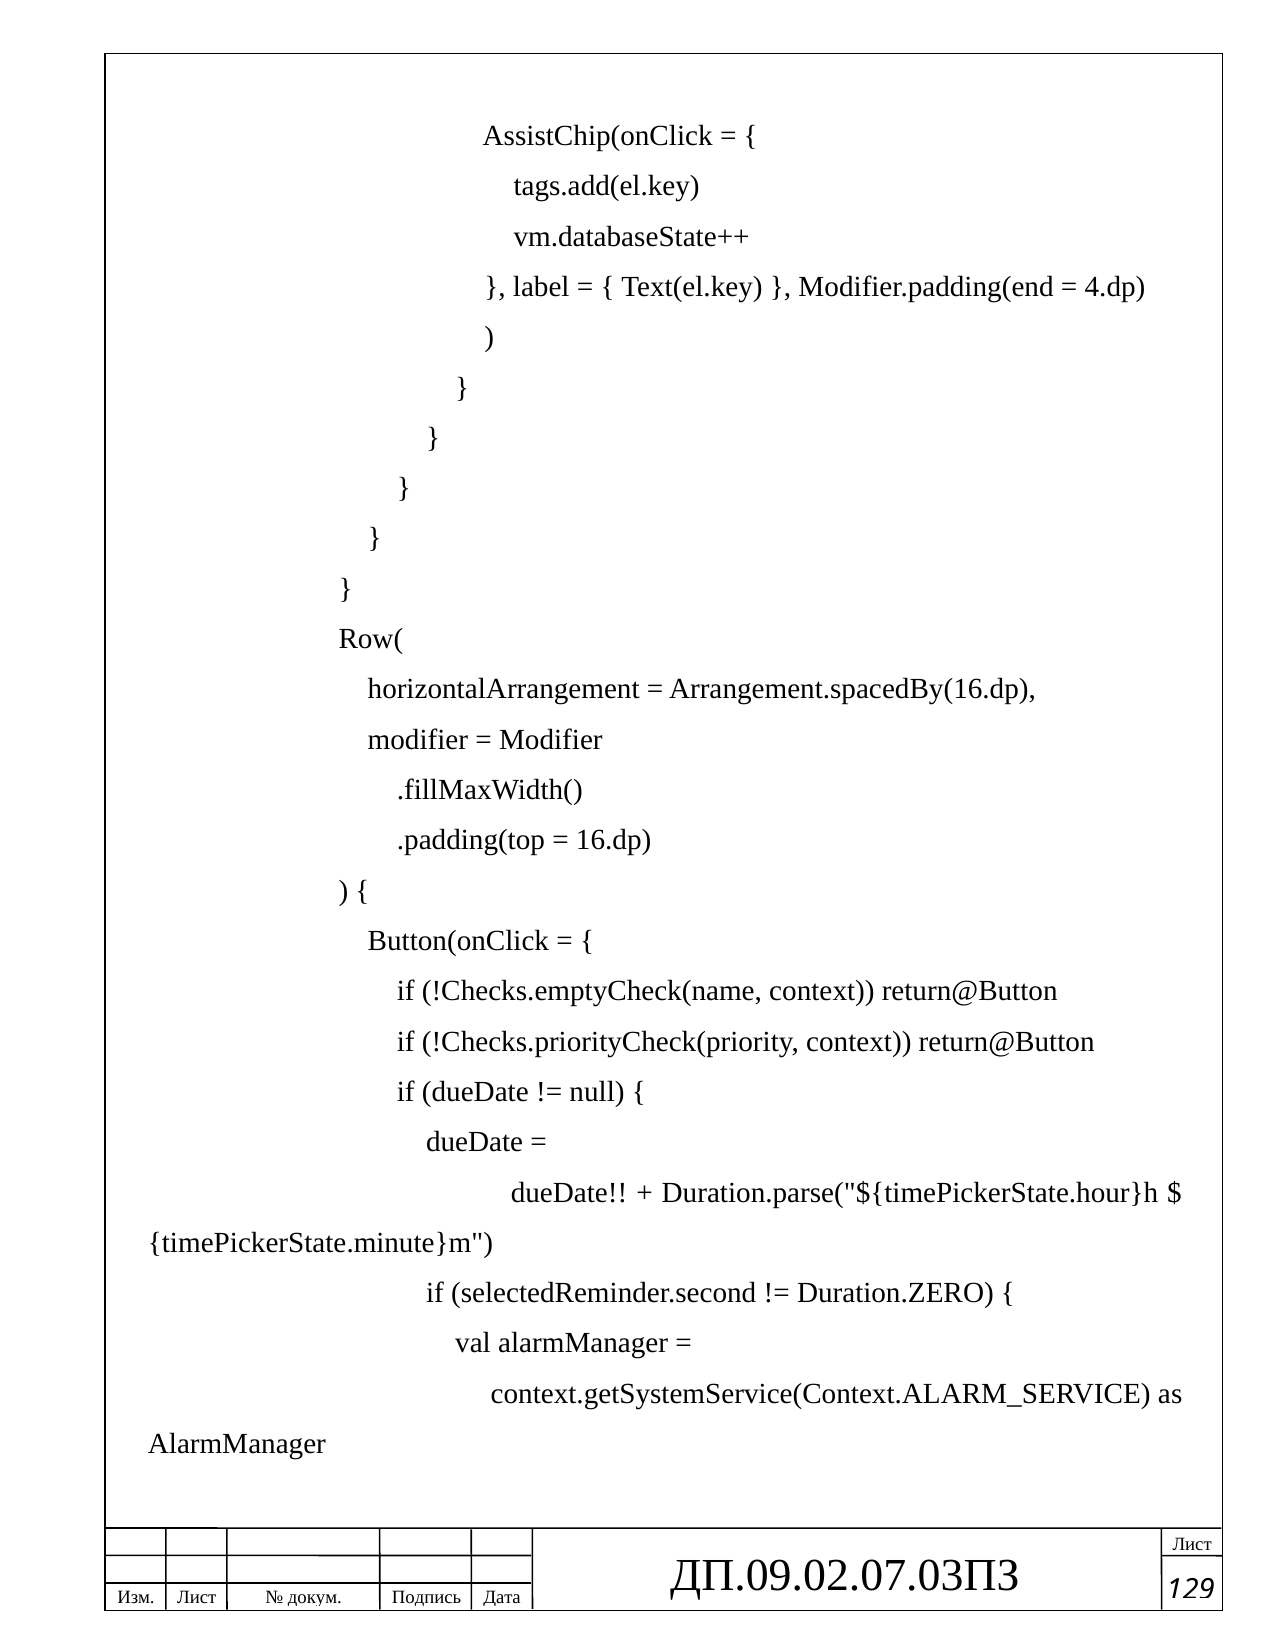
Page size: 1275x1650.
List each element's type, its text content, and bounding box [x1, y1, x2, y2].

text } [148, 571, 1186, 604]
text } [148, 521, 1186, 554]
text horizontalArrangement = Arrangement.spacedBy(16.dp), [148, 672, 1186, 705]
text AssistChip(onClick = { [148, 118, 1186, 152]
text val alarmManager = [148, 1326, 1186, 1359]
text context.getSystemService(Context.ALARM_SERVICE) as AlarmManager [148, 1376, 1186, 1460]
text dueDate = [148, 1124, 1186, 1158]
text .fillMaxWidth() [148, 772, 1186, 806]
text if (!Checks.priorityCheck(priority, context)) return@Button [148, 1024, 1186, 1057]
text .padding(top = 16.dp) [148, 822, 1186, 856]
text } [148, 370, 1186, 403]
text Button(onClick = { [148, 923, 1186, 957]
text } [148, 470, 1186, 504]
text if (!Checks.emptyCheck(name, context)) return@Button [148, 973, 1186, 1007]
text Row( [148, 621, 1186, 655]
text vm.databaseState++ [148, 219, 1186, 252]
text if (selectedReminder.second != Duration.ZERO) { [148, 1275, 1186, 1309]
text dueDate!! + Duration.parse("${timePickerState.hour}h ${timePickerState.minute}m") [148, 1175, 1186, 1258]
text }, label = { Text(el.key) }, Modifier.padding(end = 4.dp) [148, 269, 1186, 303]
text tags.add(el.key) [148, 168, 1186, 202]
text ) [148, 319, 1186, 353]
text ) { [148, 873, 1186, 906]
text } [148, 420, 1186, 453]
text if (dueDate != null) { [148, 1074, 1186, 1108]
text modifier = Modifier [148, 722, 1186, 755]
